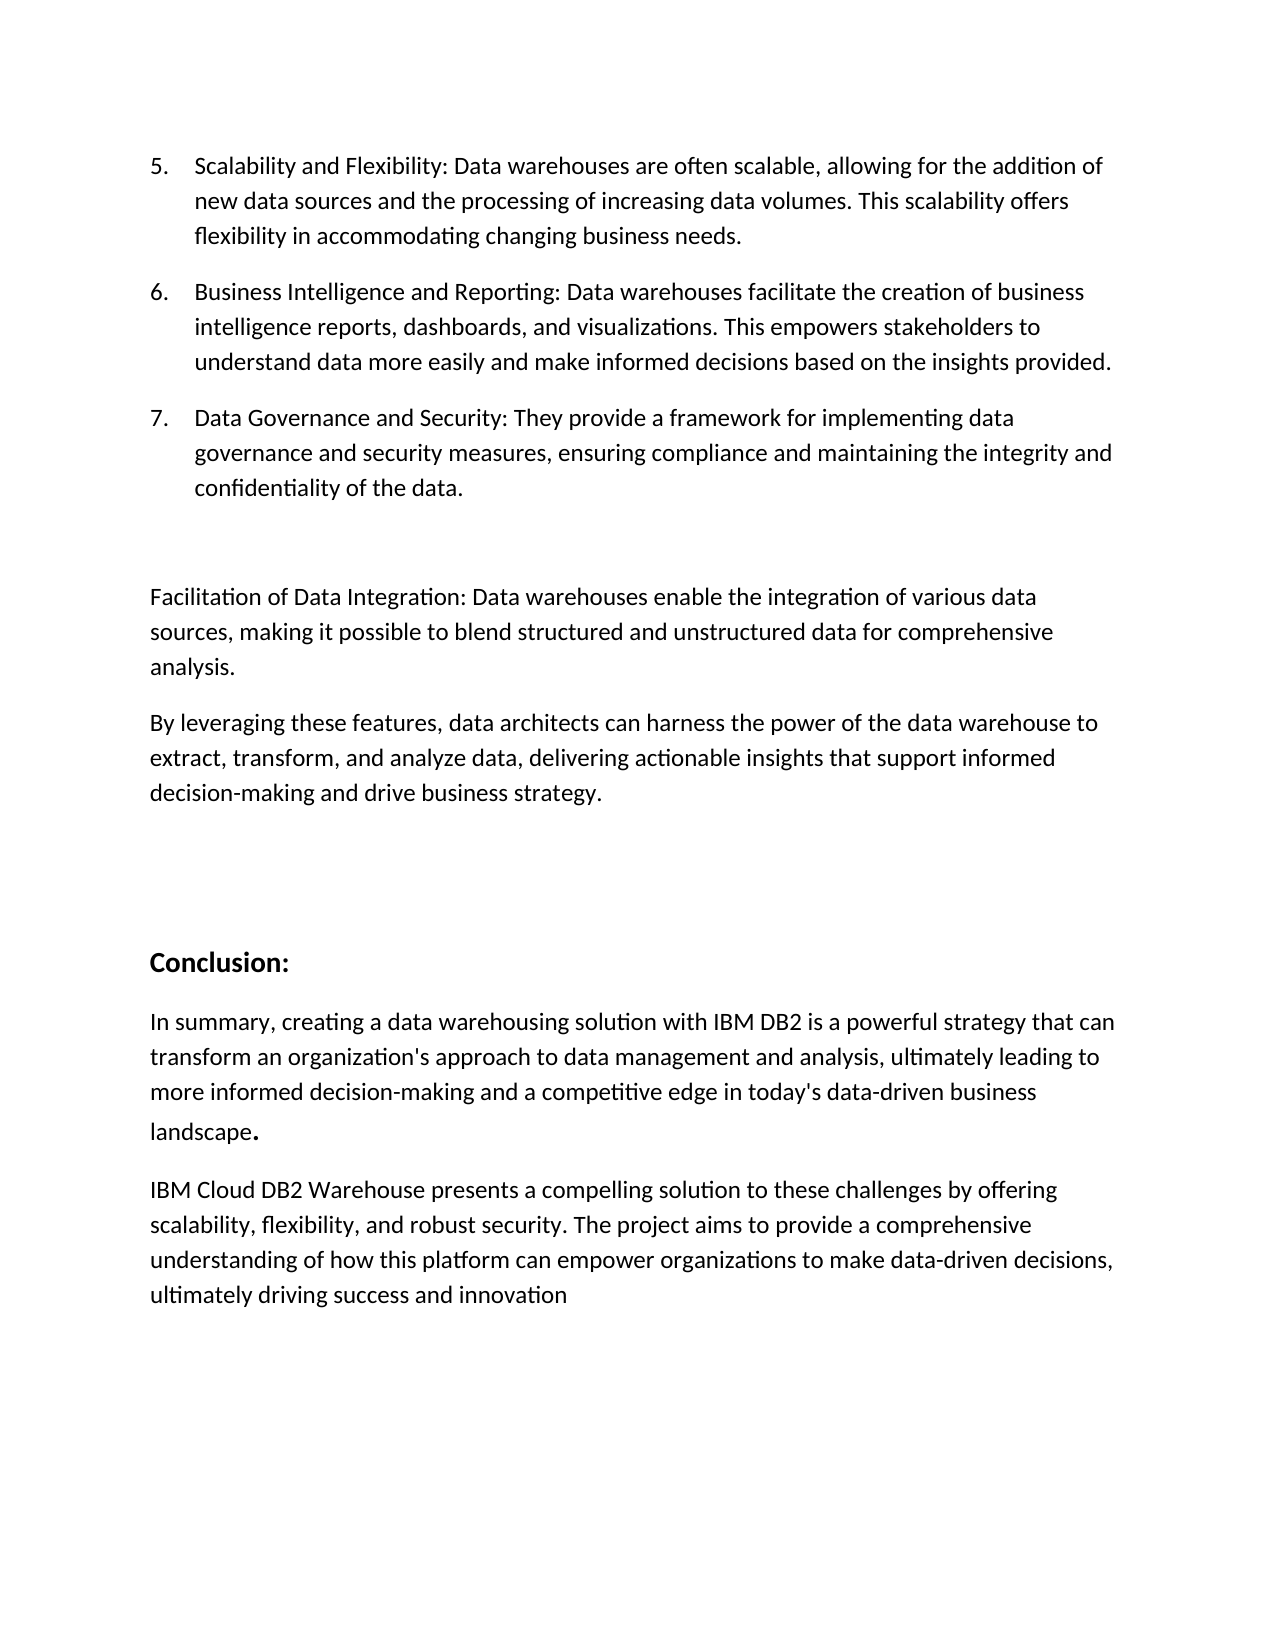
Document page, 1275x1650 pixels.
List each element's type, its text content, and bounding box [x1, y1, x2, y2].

text In summary, creating a data warehousing solution with IBM DB2 is a powerful strategy that can transform an organization's approach to data management and analysis, ultimately leading to more informed decision-making and a competitive edge in today's data-driven business landscape. [150, 1006, 1125, 1148]
text By leveraging these features, data architects can harness the power of the data warehouse to extract, transform, and analyze data, delivering actionable insights that support informed decision-making and drive business strategy. [149, 707, 1121, 807]
list Scalability and Flexibility: Data warehouses are often scalable, allowing for the addition of new data sources and the processing of increasing data volumes. This scalability offers flexibility in accommodating changing business needs. [150, 150, 1121, 251]
text Conclusion: [149, 944, 1121, 980]
text IBM Cloud DB2 Warehouse presents a compelling solution to these challenges by offering scalability, flexibility, and robust security. The project aims to provide a comprehensive understanding of how this platform can empower organizations to make data-driven decisions, ultimately driving success and innovation [150, 1174, 1125, 1309]
text Facilitation of Data Integration: Data warehouses enable the integration of various data sources, making it possible to blend structured and unstructured data for comprehensive analysis. [150, 581, 1121, 682]
list Data Governance and Security: They provide a framework for implementing data governance and security measures, ensuring compliance and maintaining the integrity and confidentiality of the data. [150, 402, 1121, 502]
list Business Intelligence and Reporting: Data warehouses facilitate the creation of business intelligence reports, dashboards, and visualizations. This empowers stakeholders to understand data more easily and make informed decisions based on the insights provided. [150, 276, 1121, 376]
